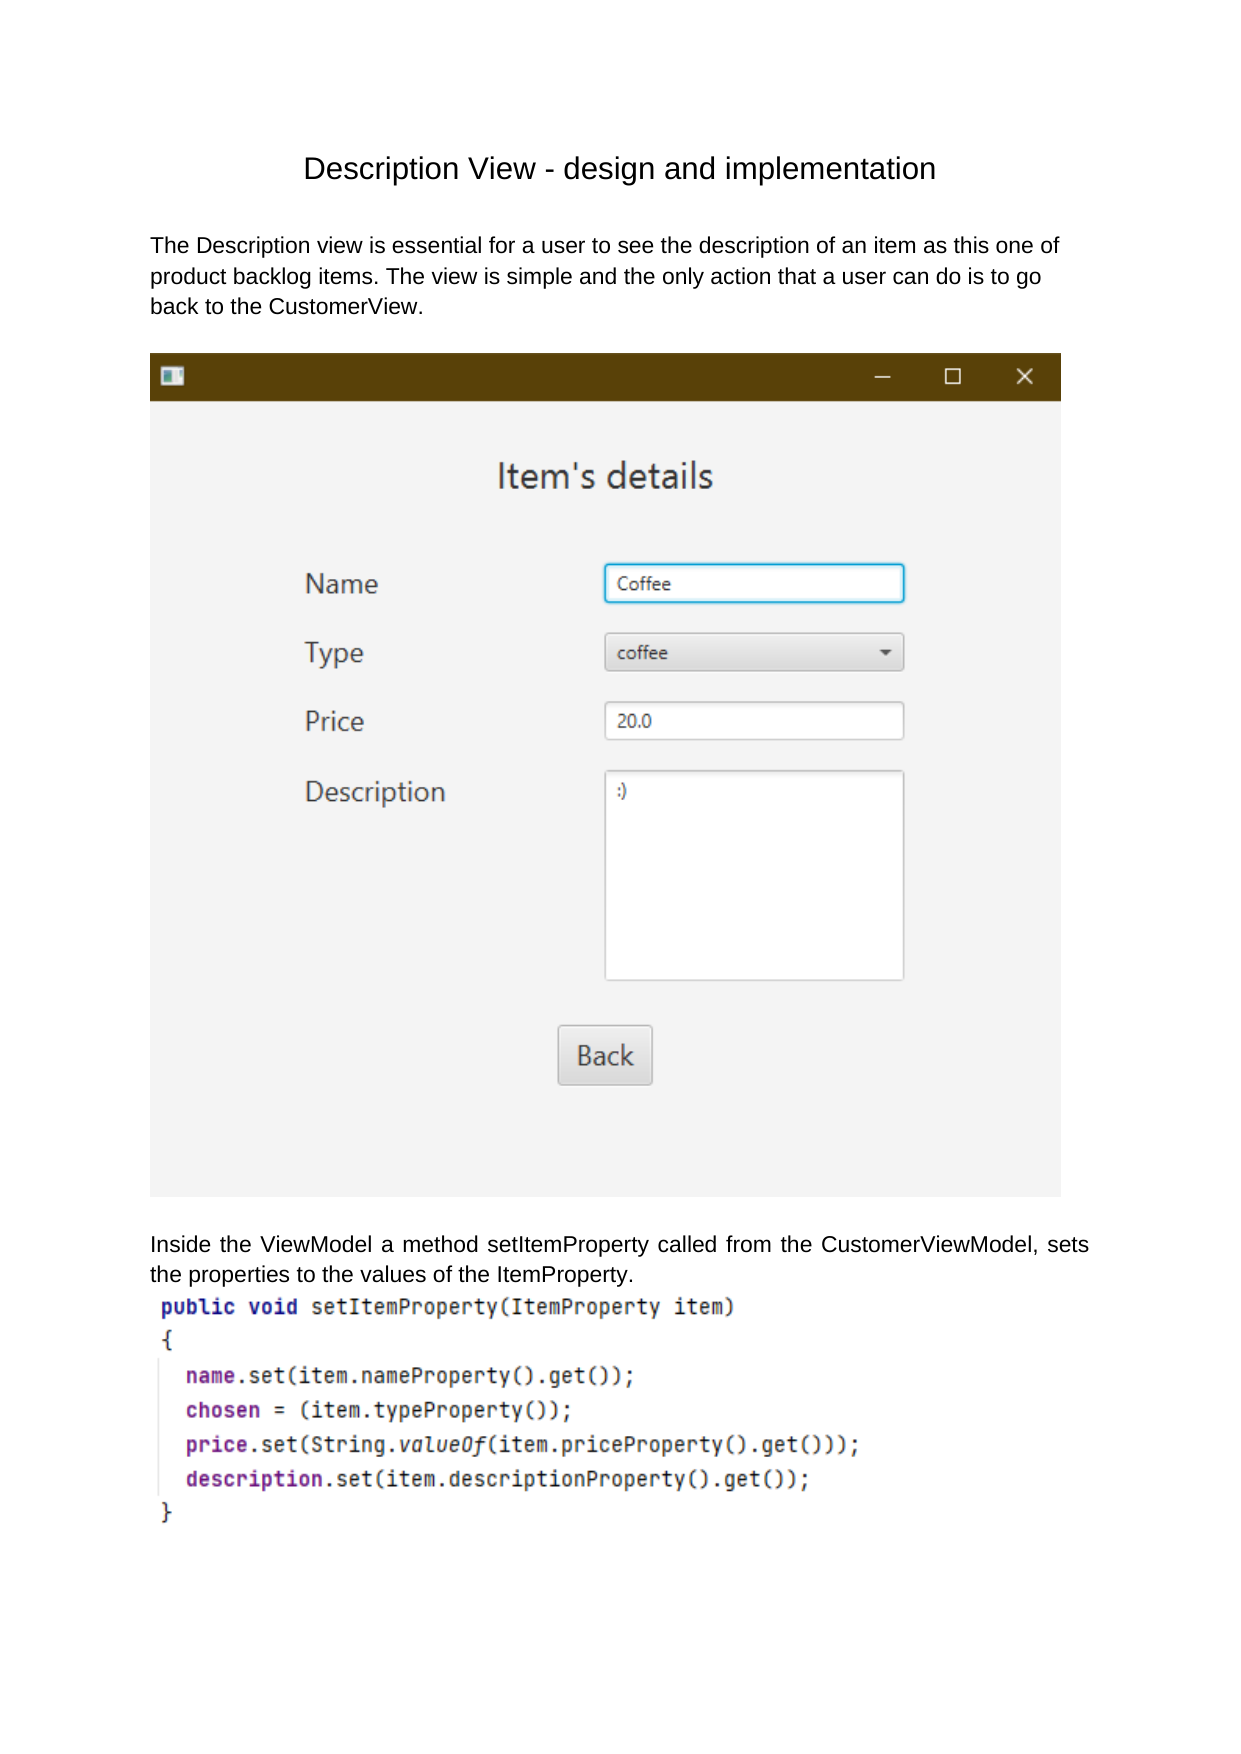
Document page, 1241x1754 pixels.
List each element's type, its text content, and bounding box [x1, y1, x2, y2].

picture [150, 353, 1061, 1197]
text Inside the ViewModel a method setItemProperty called from the CustomerViewModel, sets the properties to the values of the ItemProperty. [150, 1231, 1090, 1288]
text The Description view is essential for a user to see the description of an item as this one of product backlog items. The view is simple and the only action that a user can do is to go back to the CustomerView. [150, 232, 1090, 319]
picture [150, 1291, 874, 1529]
text Description View - design and implementation [150, 150, 1090, 186]
